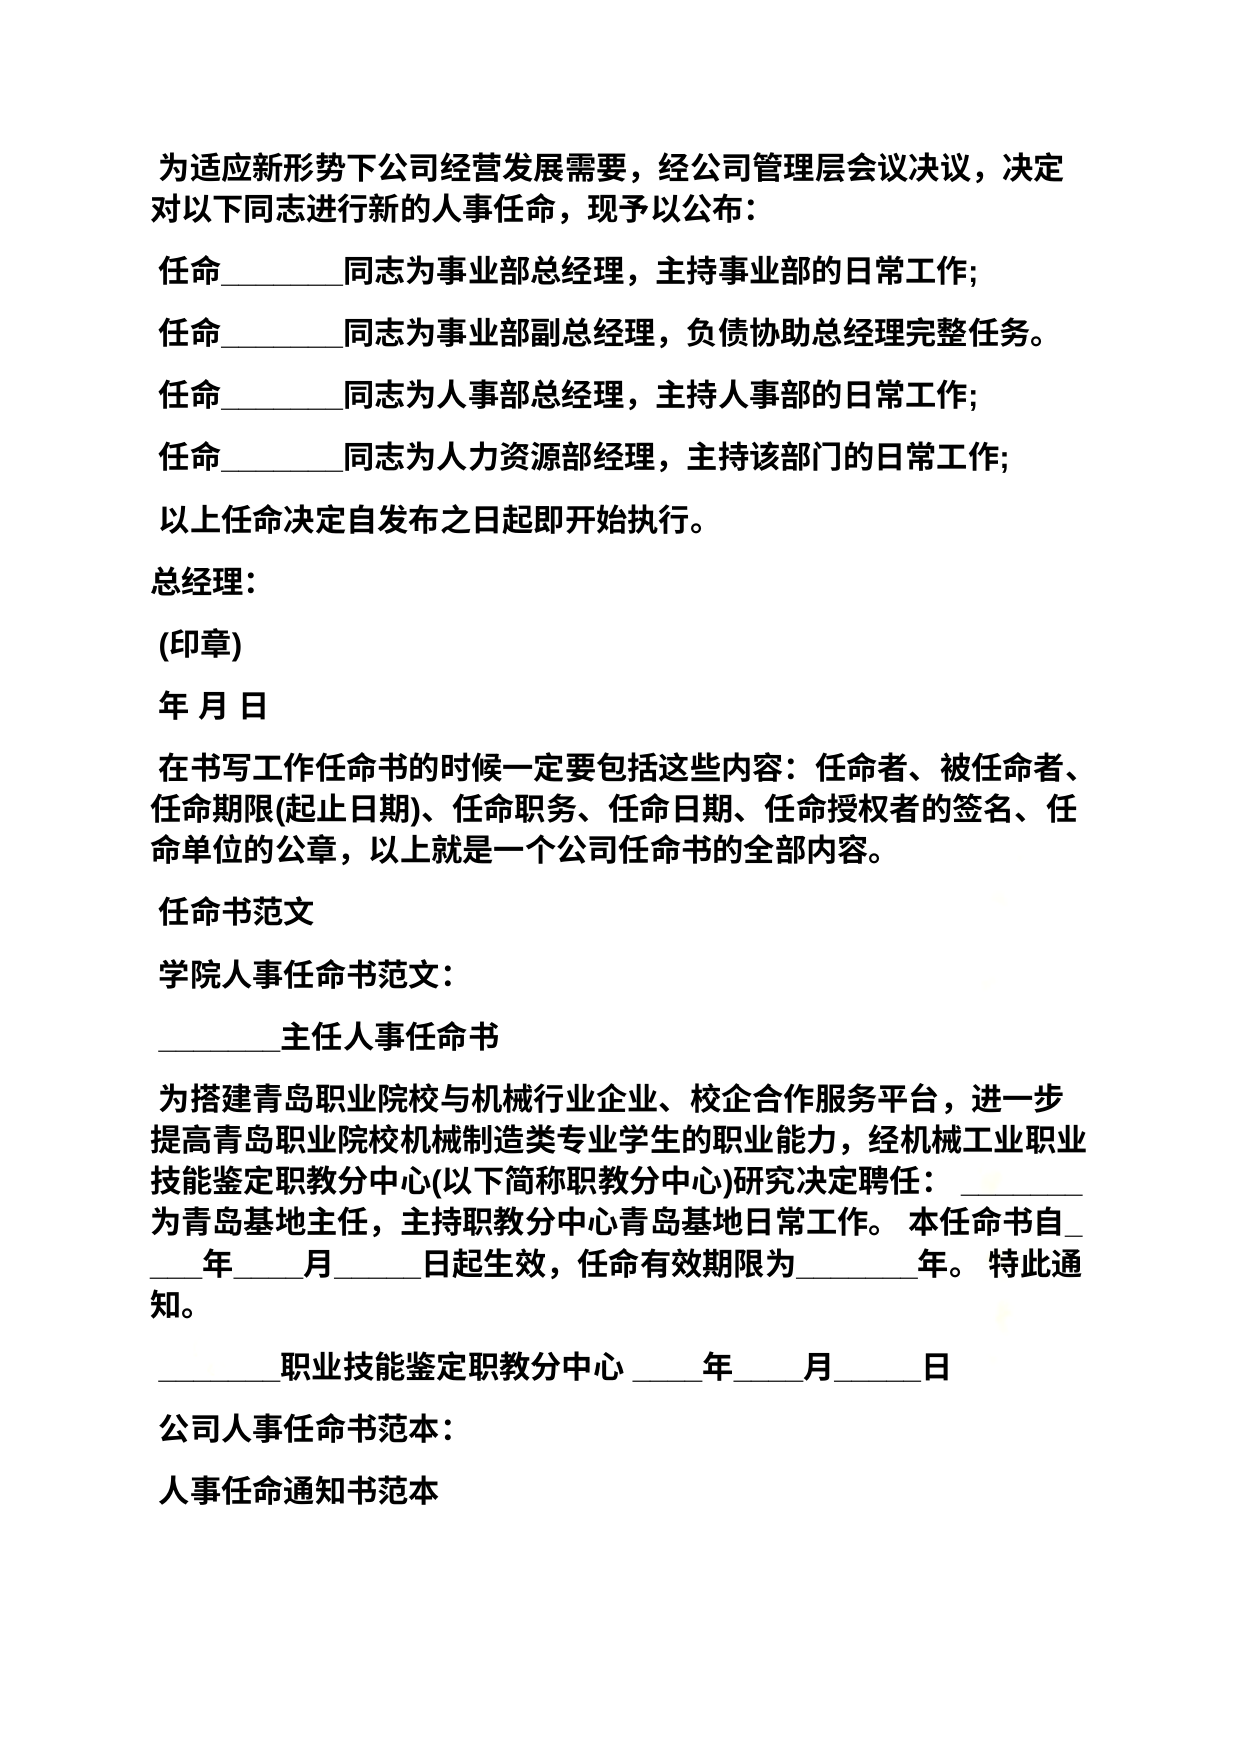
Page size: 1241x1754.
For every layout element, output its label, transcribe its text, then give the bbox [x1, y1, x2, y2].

text 人事任命通知书范本 [150, 1473, 1090, 1509]
text 总经理： [150, 564, 1090, 600]
text 为适应新形势下公司经营发展需要，经公司管理层会议决议，决定对以下同志进行新的人事任命，现予以公布： [150, 150, 1090, 227]
text 年 月 日 [150, 688, 1090, 724]
text (印章) [150, 626, 1090, 662]
text 任命_______同志为事业部副总经理，负债协助总经理完整任务。 [150, 315, 1090, 351]
text 为搭建青岛职业院校与机械行业企业、校企合作服务平台，进一步提高青岛职业院校机械制造类专业学生的职业能力，经机械工业职业技能鉴定职教分中心(以下简称职教分中心)研究决定聘任： _______为青岛基地主任，主持职教分中心青岛基地日常工作。 本任命书自____年____月_____日起生效，任命有效期限为_______年。 特此通知。 [150, 1081, 1090, 1323]
text _______职业技能鉴定职教分中心 ____年____月_____日 [150, 1349, 1090, 1385]
text 任命_______同志为人事部总经理，主持人事部的日常工作; [150, 377, 1090, 413]
text 学院人事任命书范文： [150, 957, 1090, 993]
text 任命_______同志为人力资源部经理，主持该部门的日常工作; [150, 439, 1090, 476]
text _______主任人事任命书 [150, 1019, 1090, 1055]
text 在书写工作任命书的时候一定要包括这些内容：任命者、被任命者、任命期限(起止日期)、任命职务、任命日期、任命授权者的签名、任命单位的公章，以上就是一个公司任命书的全部内容。 [150, 750, 1090, 868]
text 公司人事任命书范本： [150, 1411, 1090, 1447]
text 任命_______同志为事业部总经理，主持事业部的日常工作; [150, 253, 1090, 289]
text 以上任命决定自发布之日起即开始执行。 [150, 502, 1090, 538]
text 任命书范文 [150, 894, 1090, 931]
